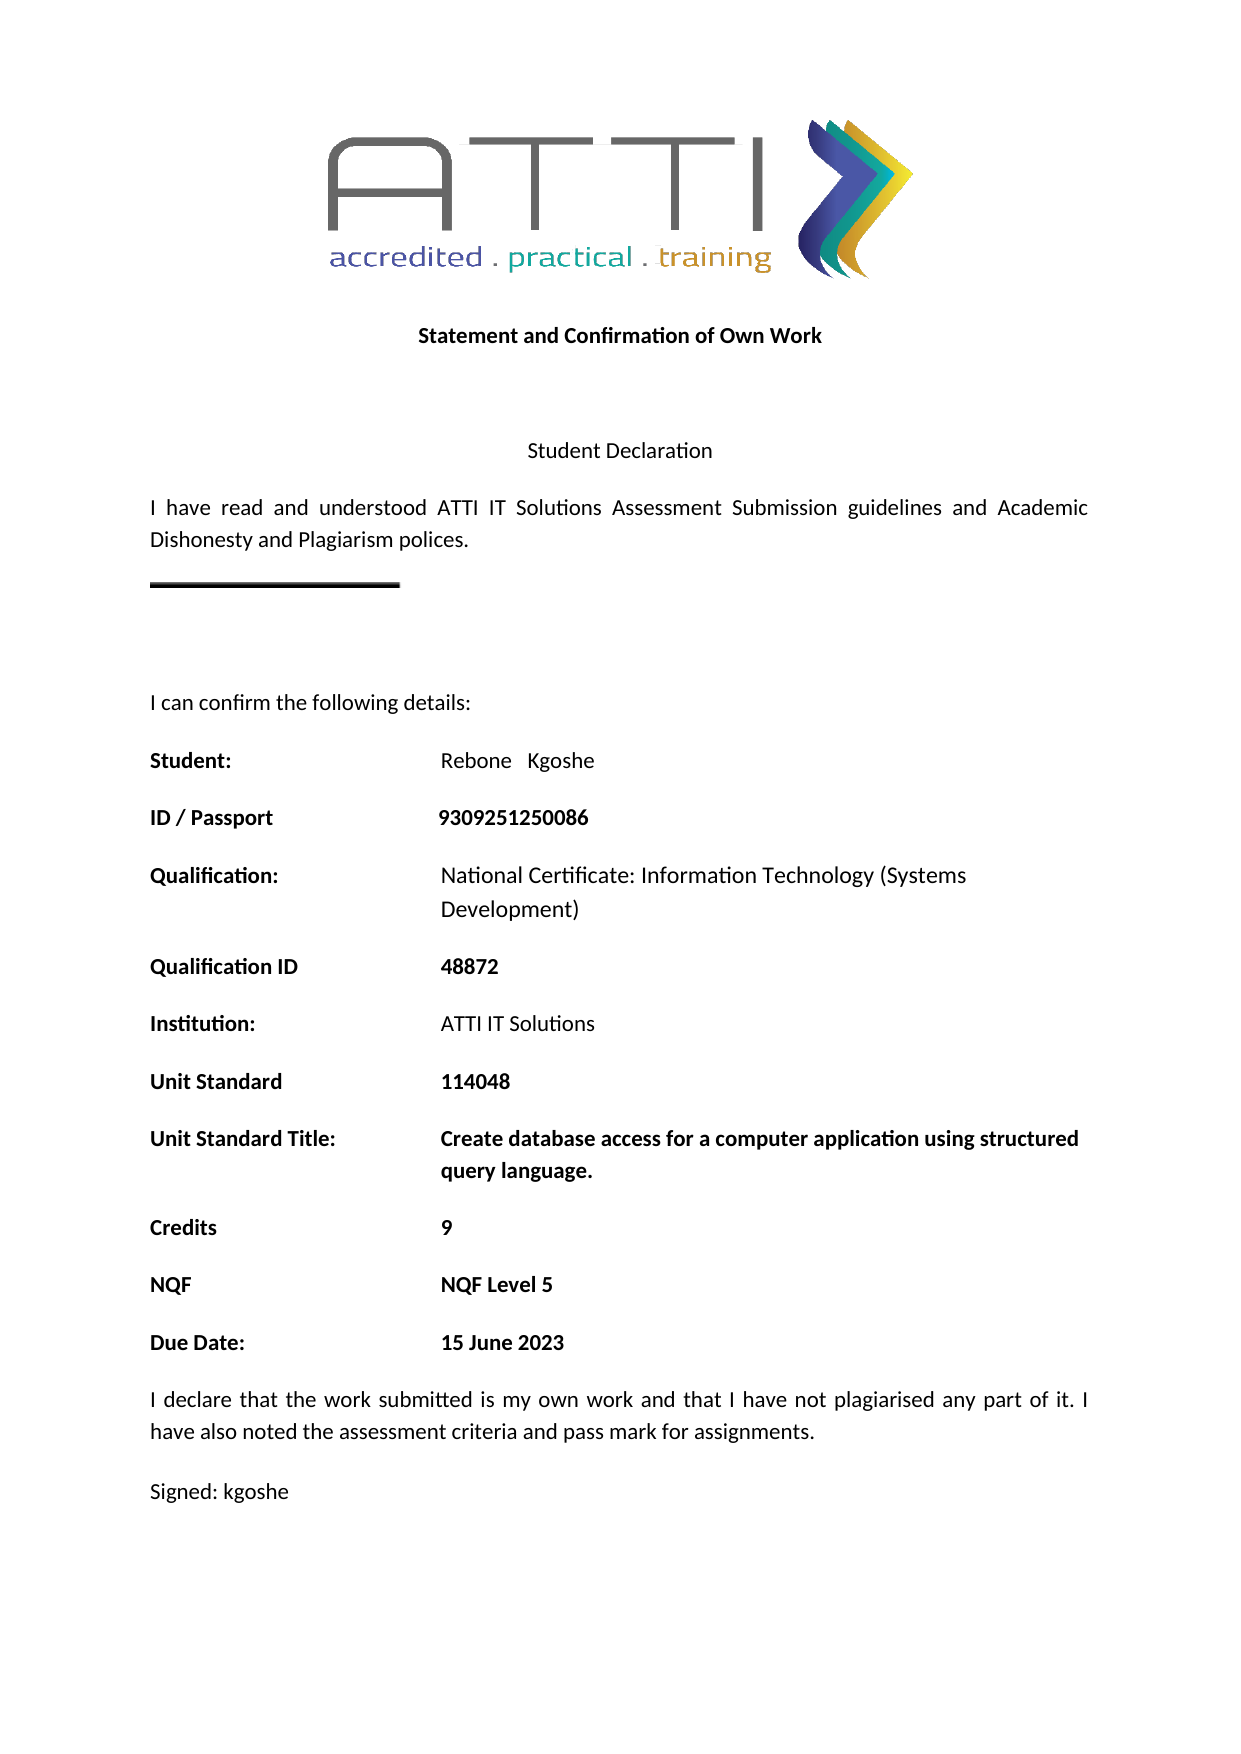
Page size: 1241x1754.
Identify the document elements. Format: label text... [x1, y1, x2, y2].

text Student: Rebone Kgoshe [150, 746, 1090, 774]
text Institution: ATTI IT Solutions [150, 1009, 1090, 1038]
text Due Date: 15 June 2023 [150, 1328, 1090, 1356]
picture [150, 582, 402, 588]
text Unit Standard Title: Create database access for a computer application using structured query language. [150, 1124, 1090, 1184]
text NQF NQF Level 5 [150, 1271, 1090, 1298]
text I have read and understood ATTI IT Solutions Assessment Submission guidelines and Academic Dishonesty and Plagiarism polices. [150, 493, 1090, 553]
text Qualification: National Certificate: Information Technology (Systems Development) [150, 860, 1090, 923]
text Student Declaration [150, 436, 1090, 464]
text Qualification ID 48872 [150, 952, 1090, 980]
text Credits 9 [150, 1213, 1090, 1241]
text I can confirm the following details: [150, 688, 1090, 717]
picture [321, 107, 913, 279]
text Signed: kgoshe [150, 1474, 1090, 1505]
text Statement and Confirmation of Own Work [150, 322, 1090, 349]
text I declare that the work submitted is my own work and that I have not plagiarised any part of it. I have also noted the assessment criteria and pass mark for assignments. [150, 1385, 1090, 1445]
text Unit Standard 114048 [150, 1067, 1090, 1095]
text ID / Passport 9309251250086 [150, 803, 1090, 831]
